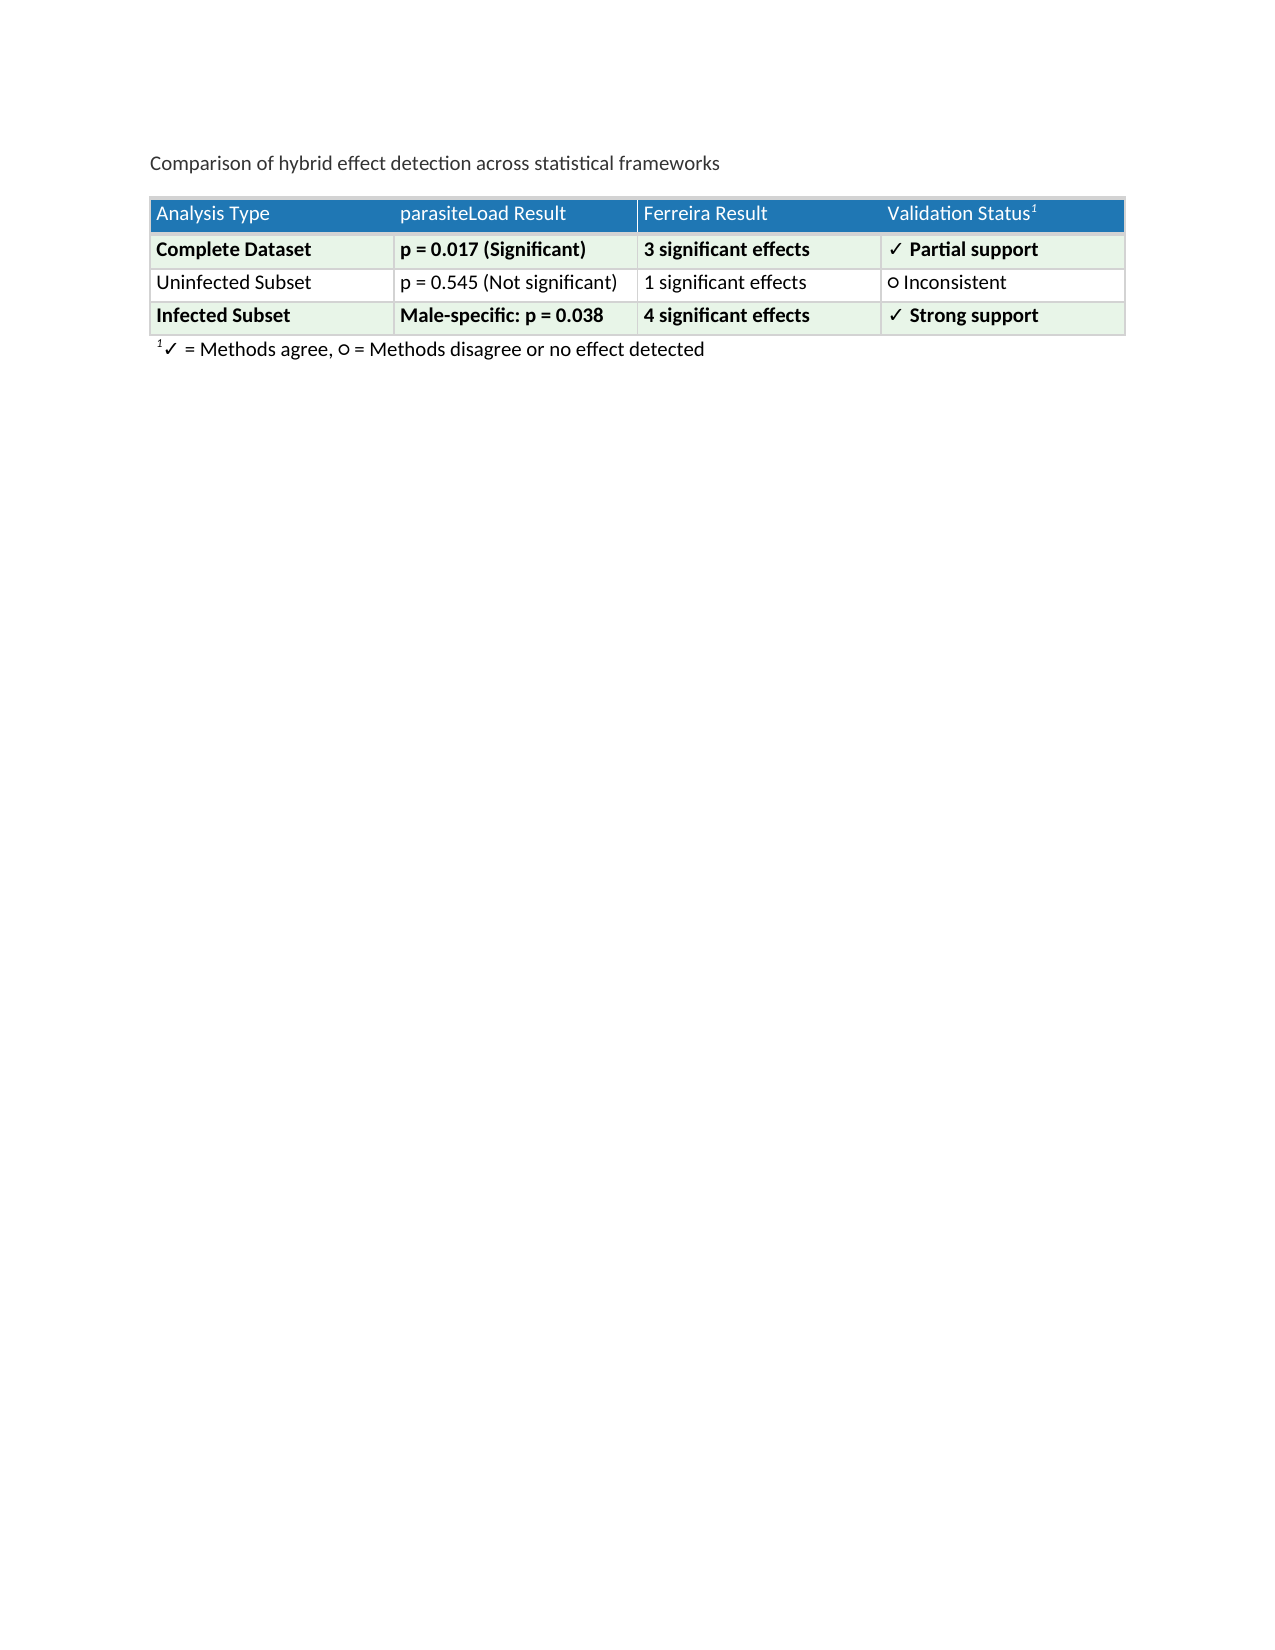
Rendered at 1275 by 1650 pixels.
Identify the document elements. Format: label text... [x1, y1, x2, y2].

table_cell p = 0.545 (Not significant) [395, 270, 637, 301]
table_cell ✓ Strong support [882, 303, 1124, 334]
table_header Ferreira Result [638, 200, 881, 232]
table_header Analysis Type [151, 200, 394, 232]
table_cell Male-specific: p = 0.038 [395, 303, 637, 334]
table_cell 4 significant effects [638, 303, 880, 334]
table_cell Infected Subset [151, 303, 393, 334]
table_header Validation Status1 [881, 200, 1124, 232]
table_cell 1 significant effects [638, 270, 880, 301]
table_cell Uninfected Subset [151, 270, 393, 301]
table_cell 1✓ = Methods agree, ○ = Methods disagree or no effect detected [150, 336, 1125, 368]
table_cell ○ Inconsistent [882, 270, 1124, 301]
table_cell 3 significant effects [638, 236, 880, 268]
table_cell Complete Dataset [151, 236, 393, 268]
table_header parasiteLoad Result [394, 200, 637, 232]
table_cell ✓ Partial support [882, 236, 1124, 268]
table_cell p = 0.017 (Significant) [395, 236, 637, 268]
